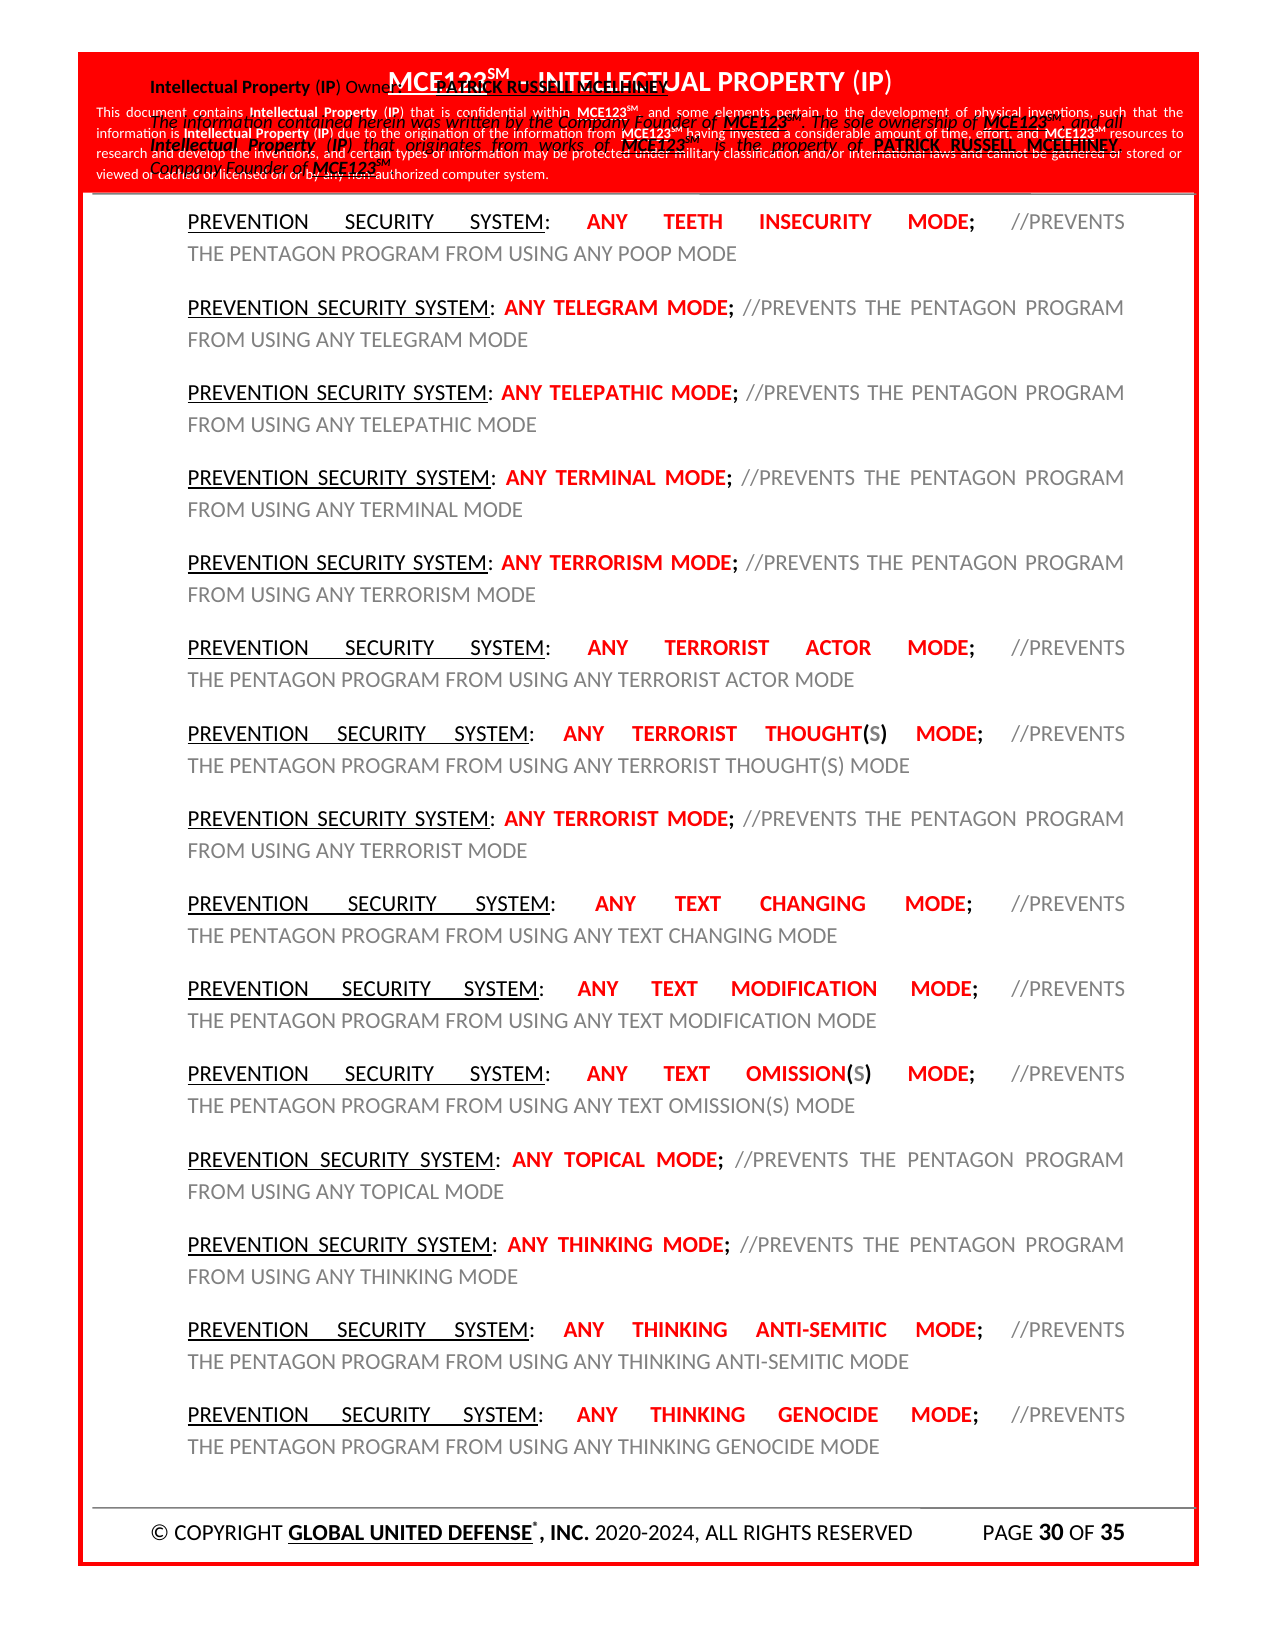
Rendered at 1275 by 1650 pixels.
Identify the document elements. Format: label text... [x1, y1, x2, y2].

text PREVENTION SECURITY SYSTEM: ANY TOPICAL MODE; //PREVENTS THE PENTAGON PROGRAM FROM USING ANY TOPICAL MODE [187, 1145, 1125, 1205]
text PREVENTION SECURITY SYSTEM: ANY TERMINAL MODE; //PREVENTS THE PENTAGON PROGRAM FROM USING ANY TERMINAL MODE [187, 463, 1125, 523]
text PREVENTION SECURITY SYSTEM: ANY TERRORIST ACTOR MODE; //PREVENTS THE PENTAGON PROGRAM FROM USING ANY TERRORIST ACTOR MODE [187, 633, 1125, 694]
text PREVENTION SECURITY SYSTEM: ANY TEXT MODIFICATION MODE; //PREVENTS THE PENTAGON PROGRAM FROM USING ANY TEXT MODIFICATION MODE [187, 974, 1125, 1034]
text PREVENTION SECURITY SYSTEM: ANY TEETH INSECURITY MODE; //PREVENTS THE PENTAGON PROGRAM FROM USING ANY POOP MODE [187, 207, 1125, 268]
text PREVENTION SECURITY SYSTEM: ANY THINKING GENOCIDE MODE; //PREVENTS THE PENTAGON PROGRAM FROM USING ANY THINKING GENOCIDE MODE [187, 1400, 1125, 1461]
text PREVENTION SECURITY SYSTEM: ANY TEXT OMISSION(S) MODE; //PREVENTS THE PENTAGON PROGRAM FROM USING ANY TEXT OMISSION(S) MODE [187, 1059, 1125, 1120]
text PREVENTION SECURITY SYSTEM: ANY TERRORIST MODE; //PREVENTS THE PENTAGON PROGRAM FROM USING ANY TERRORIST MODE [187, 804, 1125, 864]
text PREVENTION SECURITY SYSTEM: ANY TEXT CHANGING MODE; //PREVENTS THE PENTAGON PROGRAM FROM USING ANY TEXT CHANGING MODE [187, 889, 1125, 949]
text PREVENTION SECURITY SYSTEM: ANY THINKING ANTI-SEMITIC MODE; //PREVENTS THE PENTAGON PROGRAM FROM USING ANY THINKING ANTI-SEMITIC MODE [187, 1315, 1125, 1375]
text PREVENTION SECURITY SYSTEM: ANY THINKING MODE; //PREVENTS THE PENTAGON PROGRAM FROM USING ANY THINKING MODE [187, 1230, 1125, 1290]
text PREVENTION SECURITY SYSTEM: ANY TELEGRAM MODE; //PREVENTS THE PENTAGON PROGRAM FROM USING ANY TELEGRAM MODE [187, 293, 1125, 353]
text PREVENTION SECURITY SYSTEM: ANY TERRORIST THOUGHT(S) MODE; //PREVENTS THE PENTAGON PROGRAM FROM USING ANY TERRORIST THOUGHT(S) MODE [187, 719, 1125, 779]
text PREVENTION SECURITY SYSTEM: ANY TERRORISM MODE; //PREVENTS THE PENTAGON PROGRAM FROM USING ANY TERRORISM MODE [187, 548, 1125, 608]
text PREVENTION SECURITY SYSTEM: ANY TELEPATHIC MODE; //PREVENTS THE PENTAGON PROGRAM FROM USING ANY TELEPATHIC MODE [187, 378, 1125, 438]
